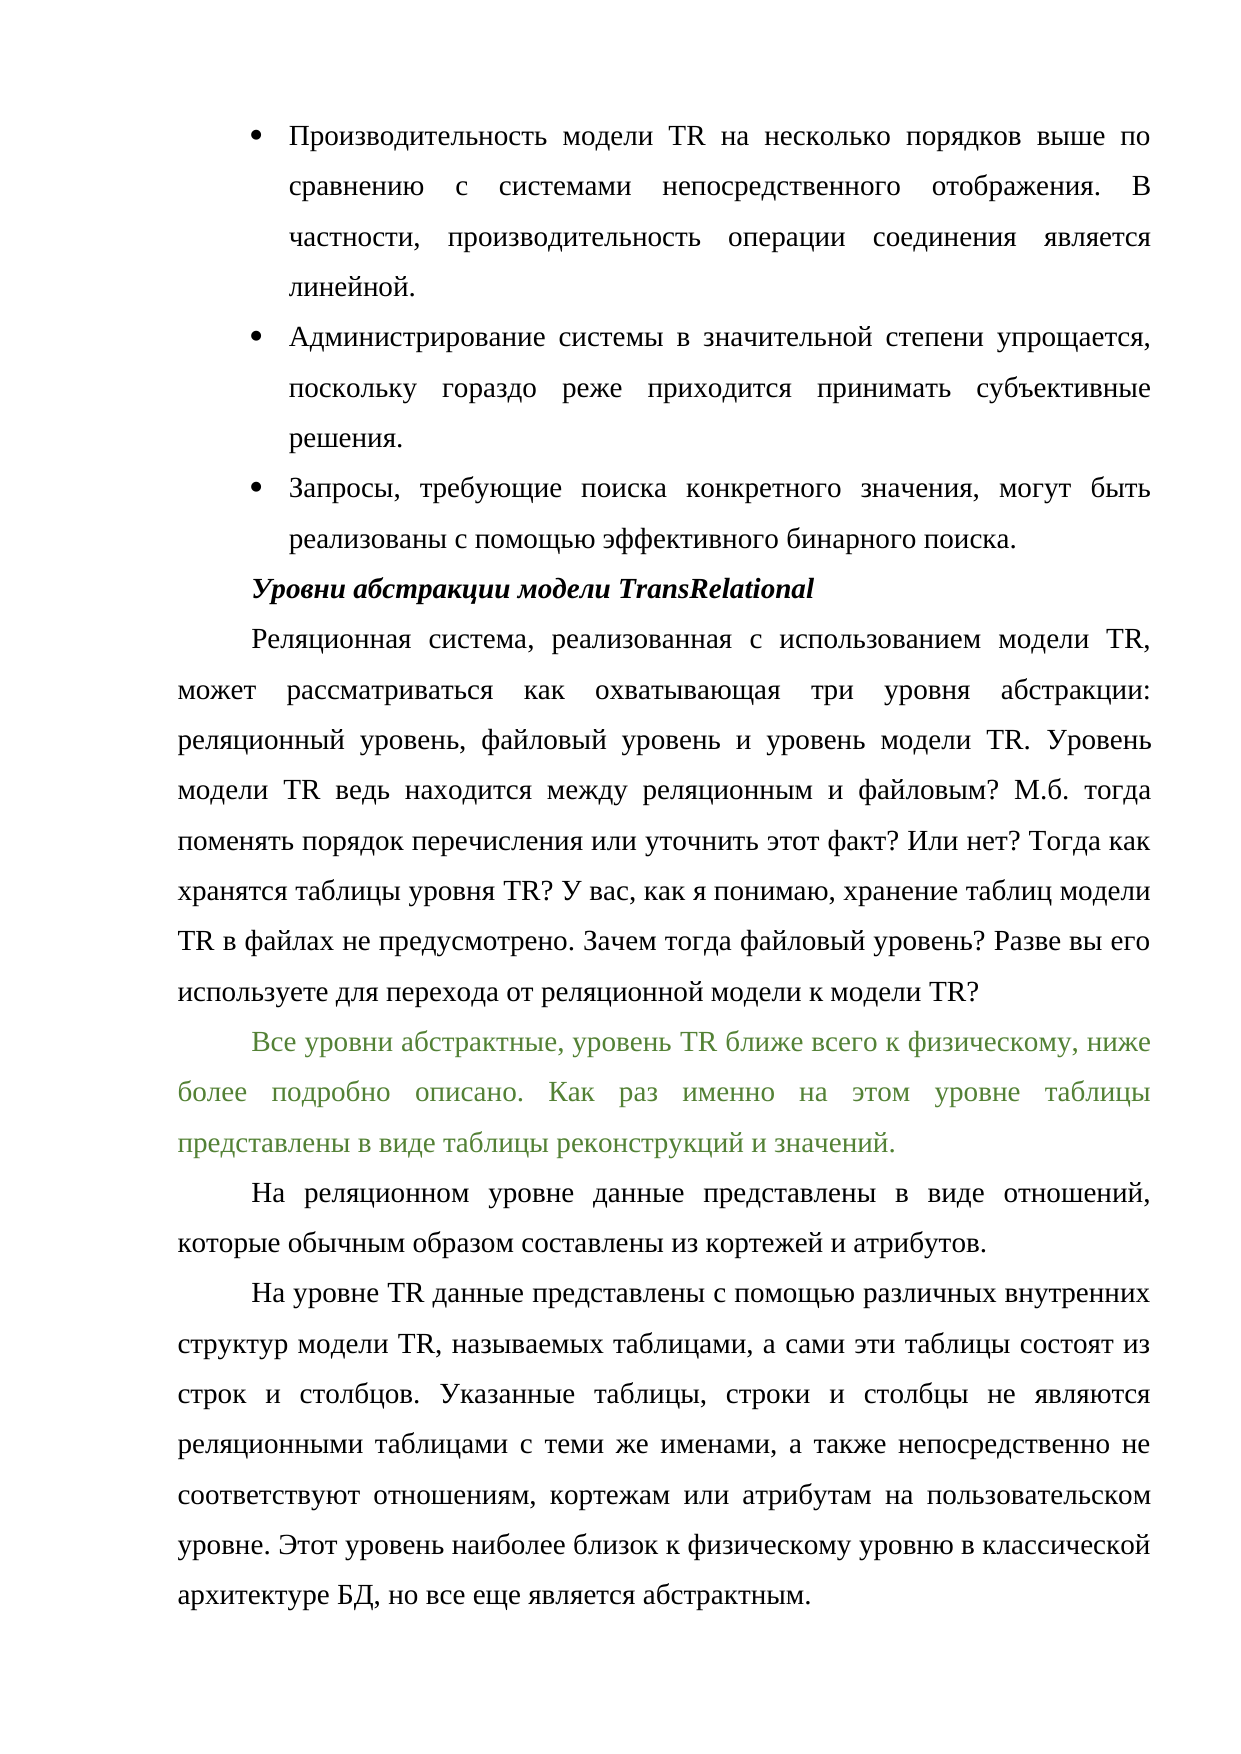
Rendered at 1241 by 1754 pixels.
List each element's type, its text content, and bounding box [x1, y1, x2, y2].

text На реляционном уровне данные представлены в виде отношений, которые обычным образом составлены из кортежей и атрибутов. [177, 1175, 1152, 1259]
list Запросы, требующие поиска конкретного значения, могут быть реализованы с помощью эффективного бинарного поиска. [251, 471, 1152, 554]
text Уровни абстракции модели TransRelational [177, 571, 1152, 605]
list Производительность модели TR на несколько порядков выше по сравнению с системами непосредственного отображения. В частности, производительность операции соединения является линейной. [251, 118, 1152, 303]
text Все уровни абстрактные, уровень TR ближе всего к физическому, ниже более подробно описано. Как раз именно на этом уровне таблицы представлены в виде таблицы реконструкций и значений. [177, 1024, 1152, 1158]
text Реляционная система, реализованная с использованием модели TR, может рассматриваться как охватывающая три уровня абстракции: реляционный уровень, файловый уровень и уровень модели TR. Уровень модели TR ведь находится между реляционным и файловым? М.б. тогда поменять порядок перечисления или уточнить этот факт? Или нет? Тогда как хранятся таблицы уровня TR? У вас, как я понимаю, хранение таблиц модели TR в файлах не предусмотрено. Зачем тогда файловый уровень? Разве вы его используете для перехода от реляционной модели к модели TR? [177, 622, 1152, 1007]
list Администрирование системы в значительной степени упрощается, поскольку гораздо реже приходится принимать субъективные решения. [251, 319, 1152, 454]
